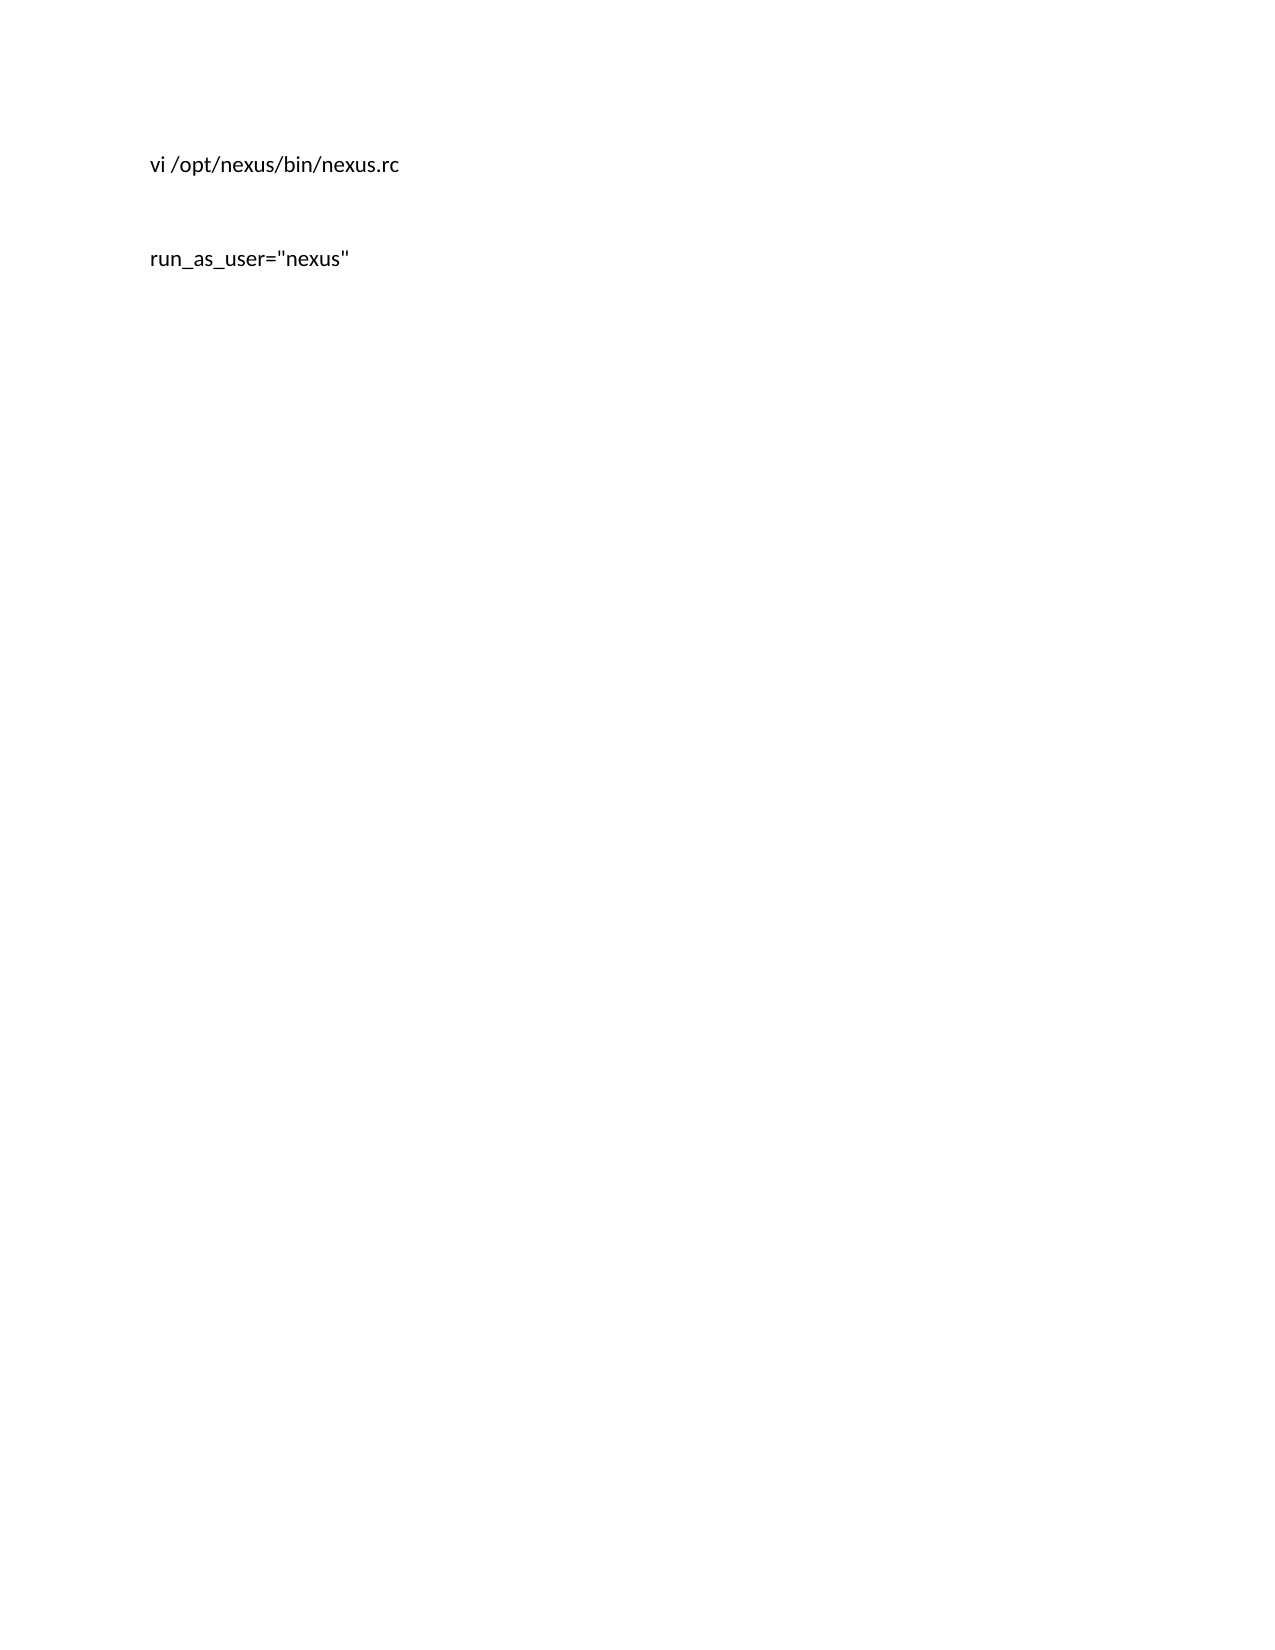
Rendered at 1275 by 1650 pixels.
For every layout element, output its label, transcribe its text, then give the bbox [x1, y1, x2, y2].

text vi /opt/nexus/bin/nexus.rc [150, 150, 1125, 178]
text run_as_user="nexus" [150, 244, 1125, 272]
